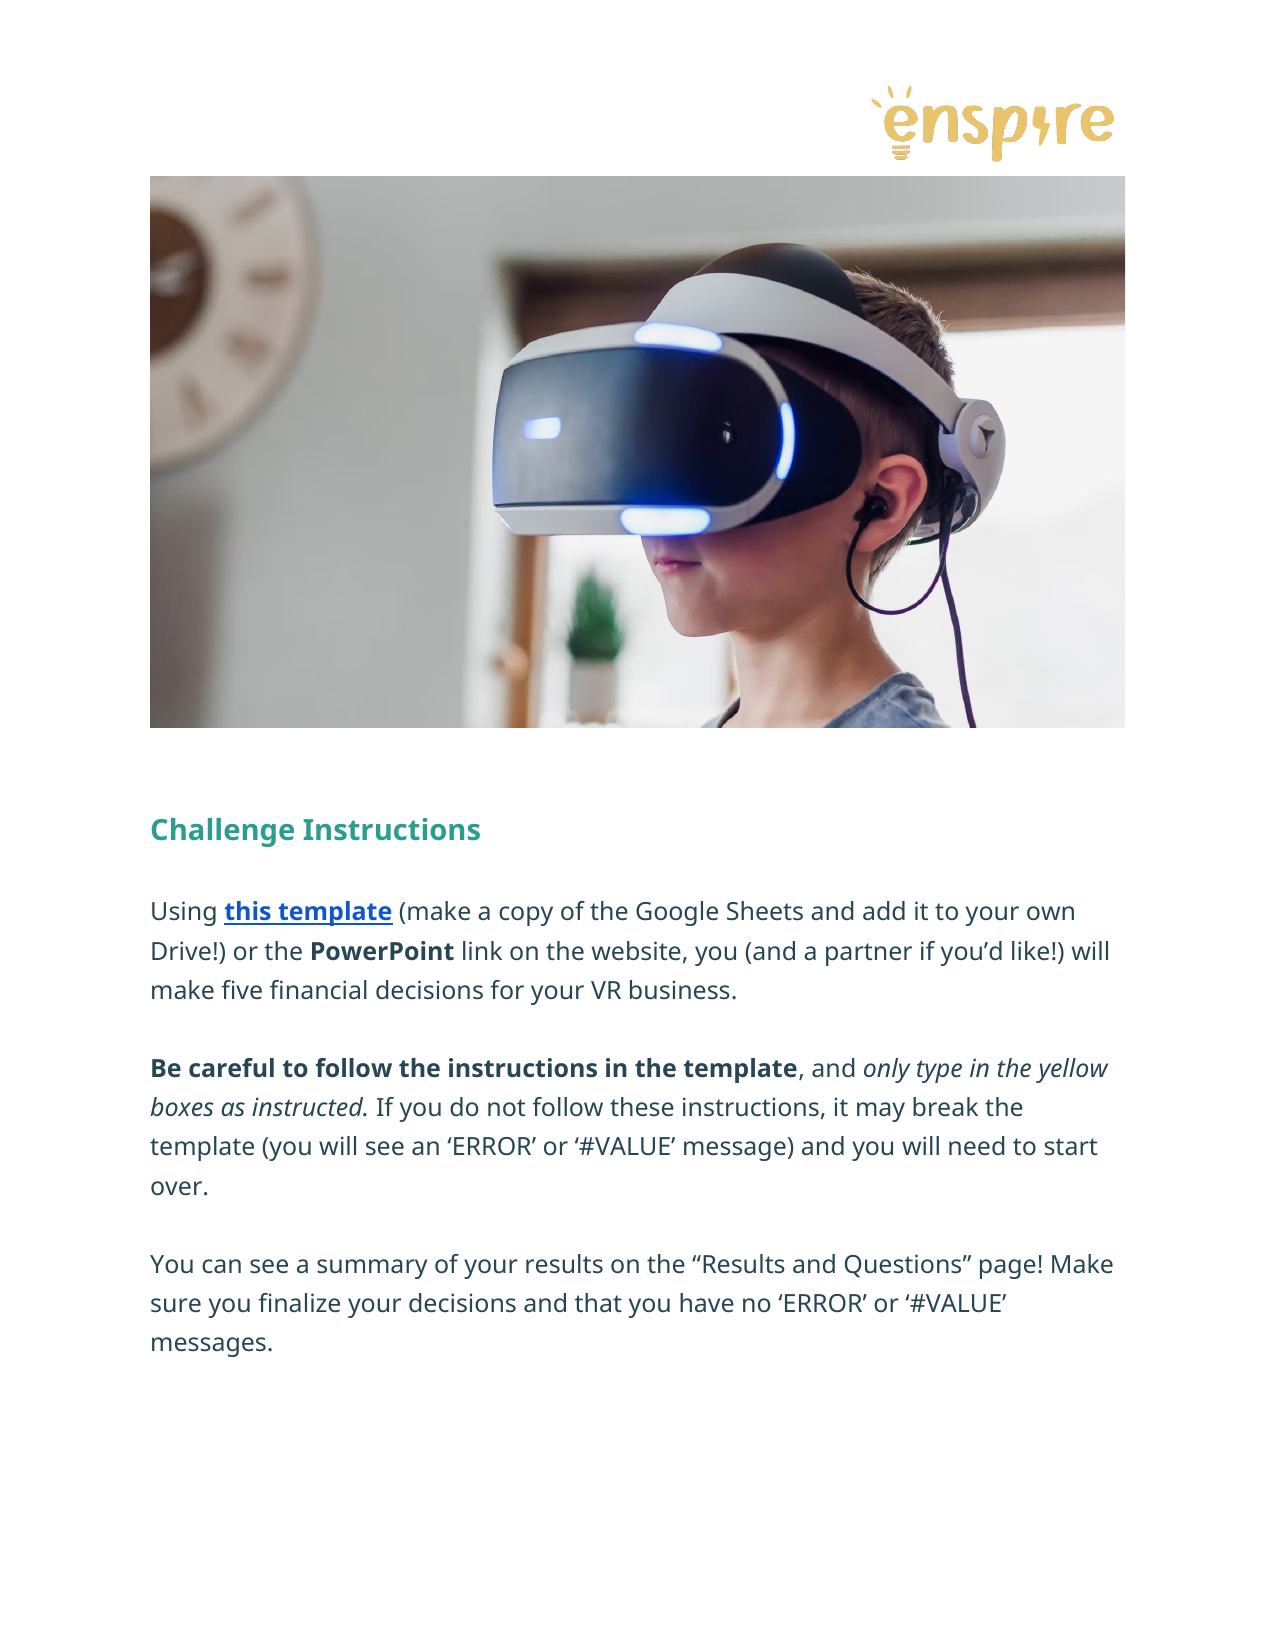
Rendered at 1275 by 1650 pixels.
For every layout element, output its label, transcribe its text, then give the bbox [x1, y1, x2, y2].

text Challenge Instructions [150, 809, 1125, 849]
text Using this template (make a copy of the Google Sheets and add it to your own Drive!) or the PowerPoint link on the website, you (and a partner if you’d like!) will make five financial decisions for your VR business. [150, 894, 1125, 1006]
text Be careful to follow the instructions in the template, and only type in the yellow boxes as instructed. If you do not follow these instructions, it may break the template (you will see an ‘ERROR’ or ‘#VALUE’ message) and you will need to start over. [150, 1051, 1125, 1202]
text You can see a summary of your results on the “Results and Questions” page! Make sure you finalize your decisions and that you have no ‘ERROR’ or ‘#VALUE’ messages. [150, 1247, 1125, 1359]
picture [150, 176, 1125, 728]
picture [863, 75, 1125, 173]
